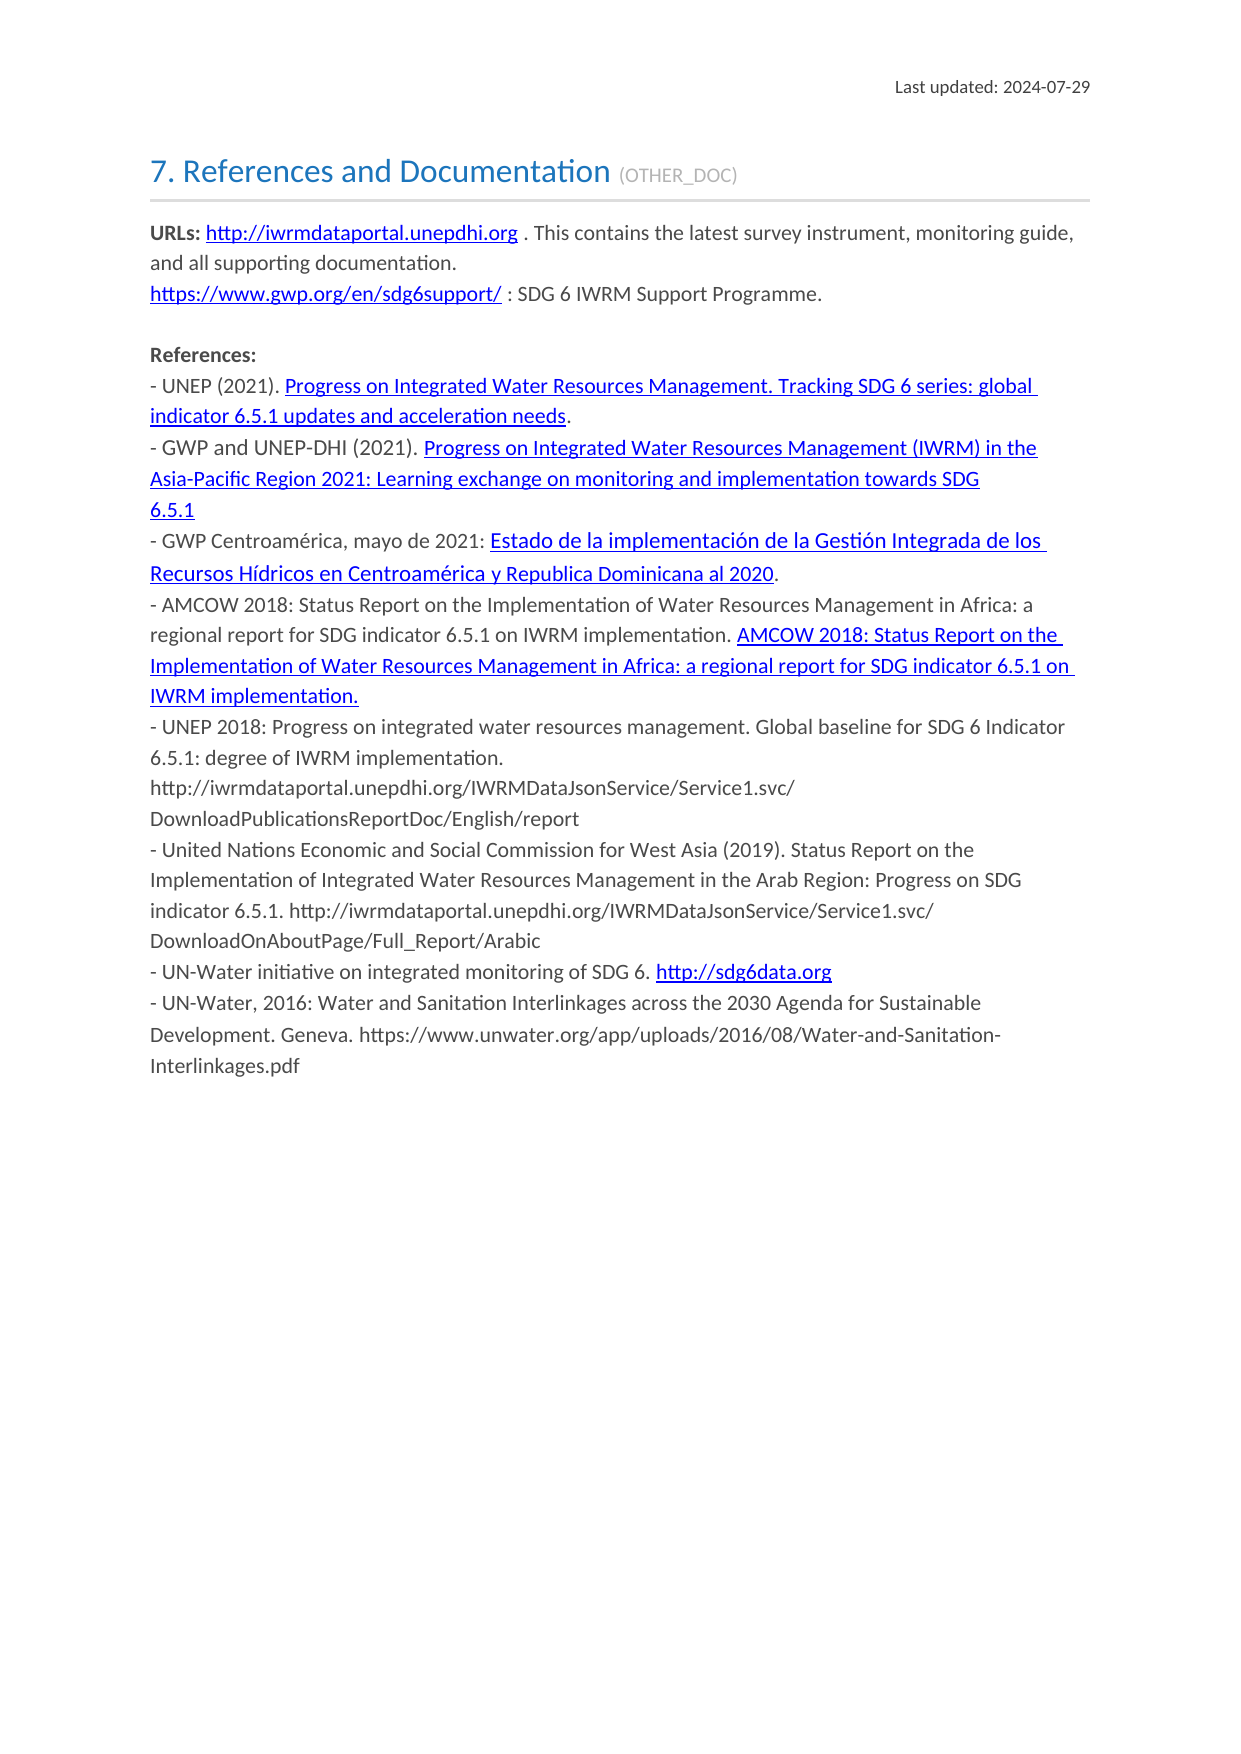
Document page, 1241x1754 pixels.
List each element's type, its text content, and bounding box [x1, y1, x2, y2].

text - GWP and UNEP-DHI (2021). Progress on Integrated Water Resources Management (IWRM) in the [150, 433, 1090, 461]
text URLs: http://iwrmdataportal.unepdhi.org . This contains the latest survey instrument, monitoring guide, and all supporting documentation. [150, 219, 1090, 276]
text 6.5.1 [150, 496, 1090, 522]
text - UNEP 2018: Progress on integrated water resources management. Global baseline for SDG 6 Indicator 6.5.1: degree of IWRM implementation. http://iwrmdataportal.unepdhi.org/IWRMDataJsonService/Service1.svc/DownloadPublicationsReportDoc/English/report [150, 713, 1090, 832]
text - UN-Water initiative on integrated monitoring of SDG 6. http://sdg6data.org [150, 958, 1090, 985]
text References: [150, 341, 1090, 368]
text Asia-Pacific Region 2021: Learning exchange on monitoring and implementation towards SDG [150, 465, 1090, 492]
text 7. References and Documentation (OTHER_DOC) [150, 150, 1090, 199]
text https://www.gwp.org/en/sdg6support/ : SDG 6 IWRM Support Programme. [150, 280, 1090, 307]
text - AMCOW 2018: Status Report on the Implementation of Water Resources Management in Africa: a regional report for SDG indicator 6.5.1 on IWRM implementation. AMCOW 2018: Status Report on the Implementation of Water Resources Management in Africa: a regional report for SDG indicator 6.5.1 on IWRM implementation. [150, 591, 1090, 709]
text - GWP Centroamérica, mayo de 2021: Estado de la implementación de la Gestión Integrada de los Recursos Hídricos en Centroamérica y Republica Dominicana al 2020. [150, 526, 1090, 587]
text - UN-Water, 2016: Water and Sanitation Interlinkages across the 2030 Agenda for Sustainable Development. Geneva. https://www.unwater.org/app/uploads/2016/08/Water-and-Sanitation-Interlinkages.pdf [150, 989, 1090, 1078]
text - UNEP (2021). Progress on Integrated Water Resources Management. Tracking SDG 6 series: global indicator 6.5.1 updates and acceleration needs. [150, 372, 1090, 429]
text - United Nations Economic and Social Commission for West Asia (2019). Status Report on the Implementation of Integrated Water Resources Management in the Arab Region: Progress on SDG indicator 6.5.1. http://iwrmdataportal.unepdhi.org/IWRMDataJsonService/Service1.svc/DownloadOnAboutPage/Full_Report/Arabic [150, 836, 1090, 954]
